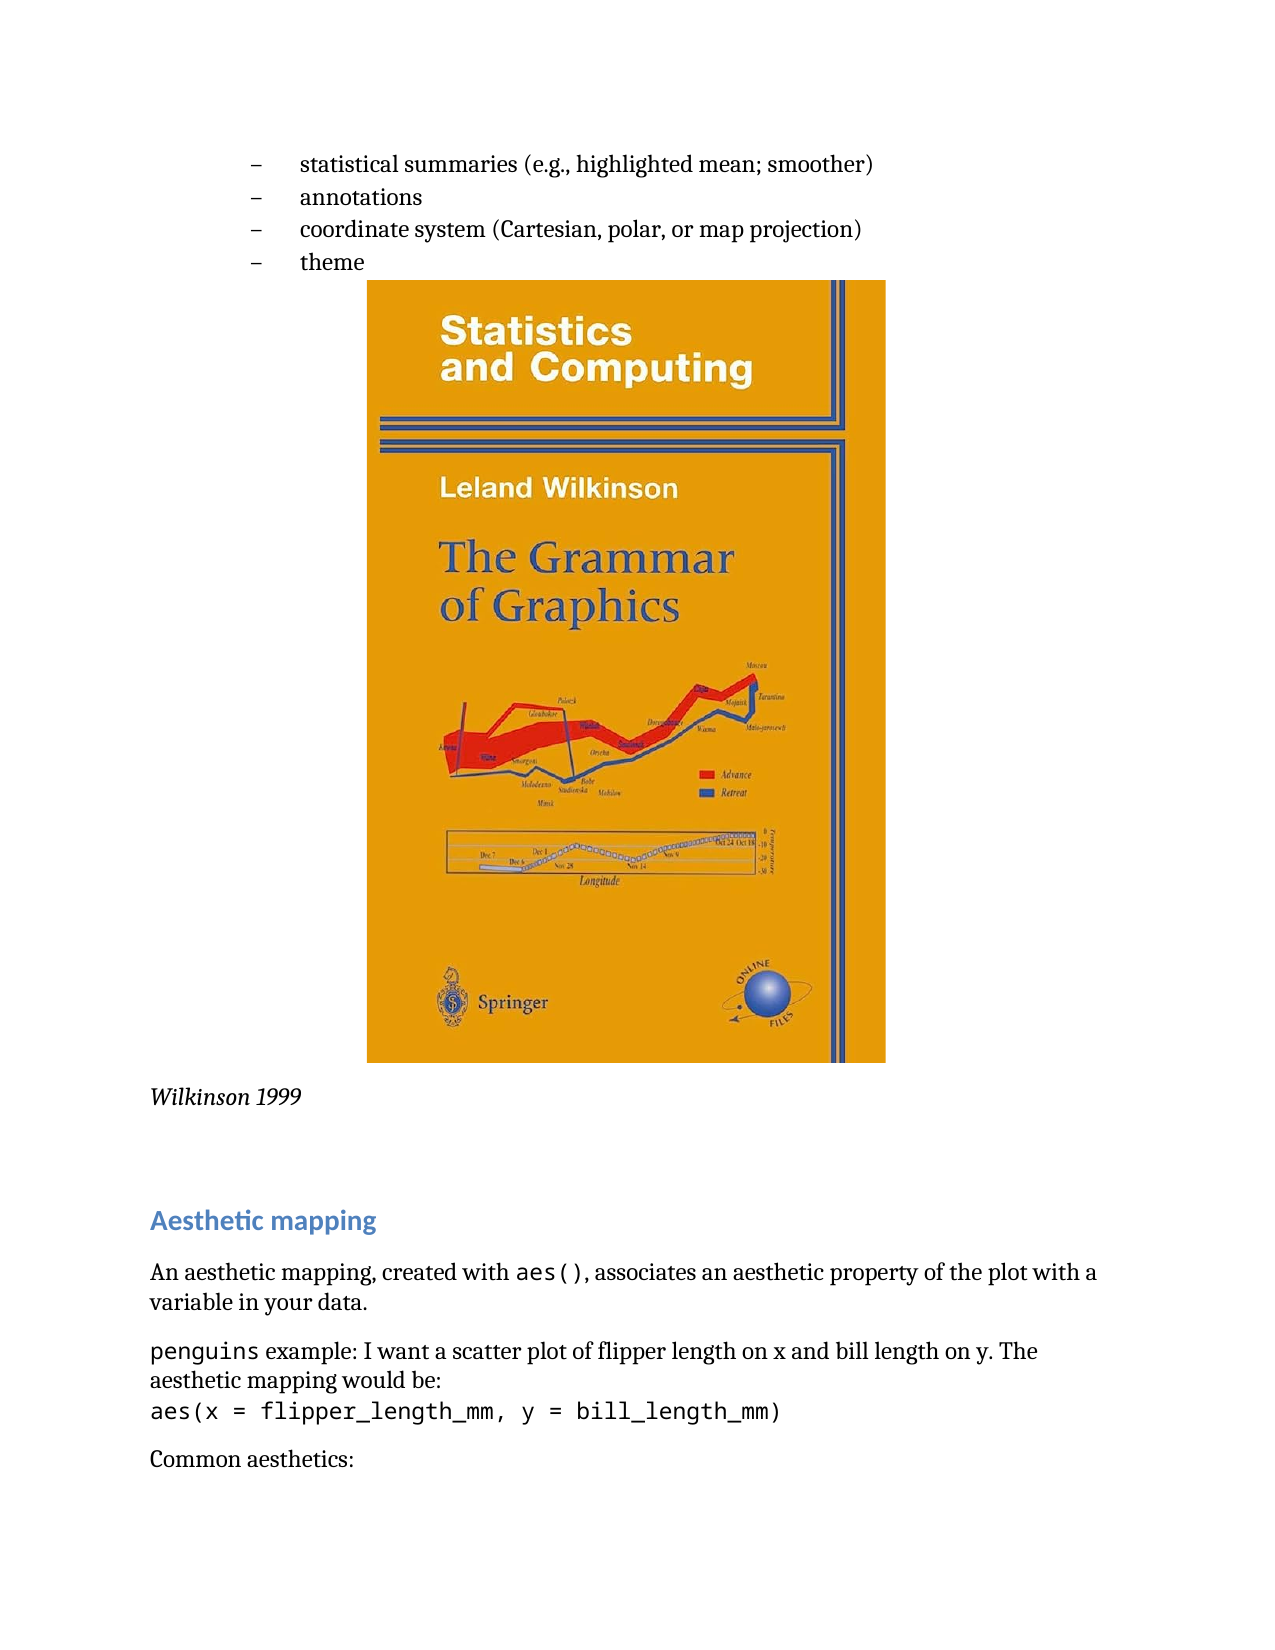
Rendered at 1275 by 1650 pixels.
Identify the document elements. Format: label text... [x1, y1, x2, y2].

list coordinate system (Cartesian, polar, or map projection) [250, 215, 1125, 244]
text An aesthetic mapping, created with aes(), associates an aesthetic property of the plot with a variable in your data. [150, 1256, 1125, 1316]
list theme [250, 247, 1125, 276]
text penguins example: I want a scatter plot of flipper length on x and bill length on y. The aesthetic mapping would be: aes(x = flipper_length_mm, y = bill_length_mm) [150, 1335, 1125, 1426]
list annotations [250, 182, 1125, 211]
table_header Wilkinson 1999 [139, 280, 1114, 1124]
picture [366, 280, 886, 1063]
list statistical summaries (e.g., highlighted mean; smoother) [250, 150, 1125, 179]
subtitle Aesthetic mapping [150, 1202, 1125, 1237]
text Common aesthetics: [150, 1445, 1125, 1474]
